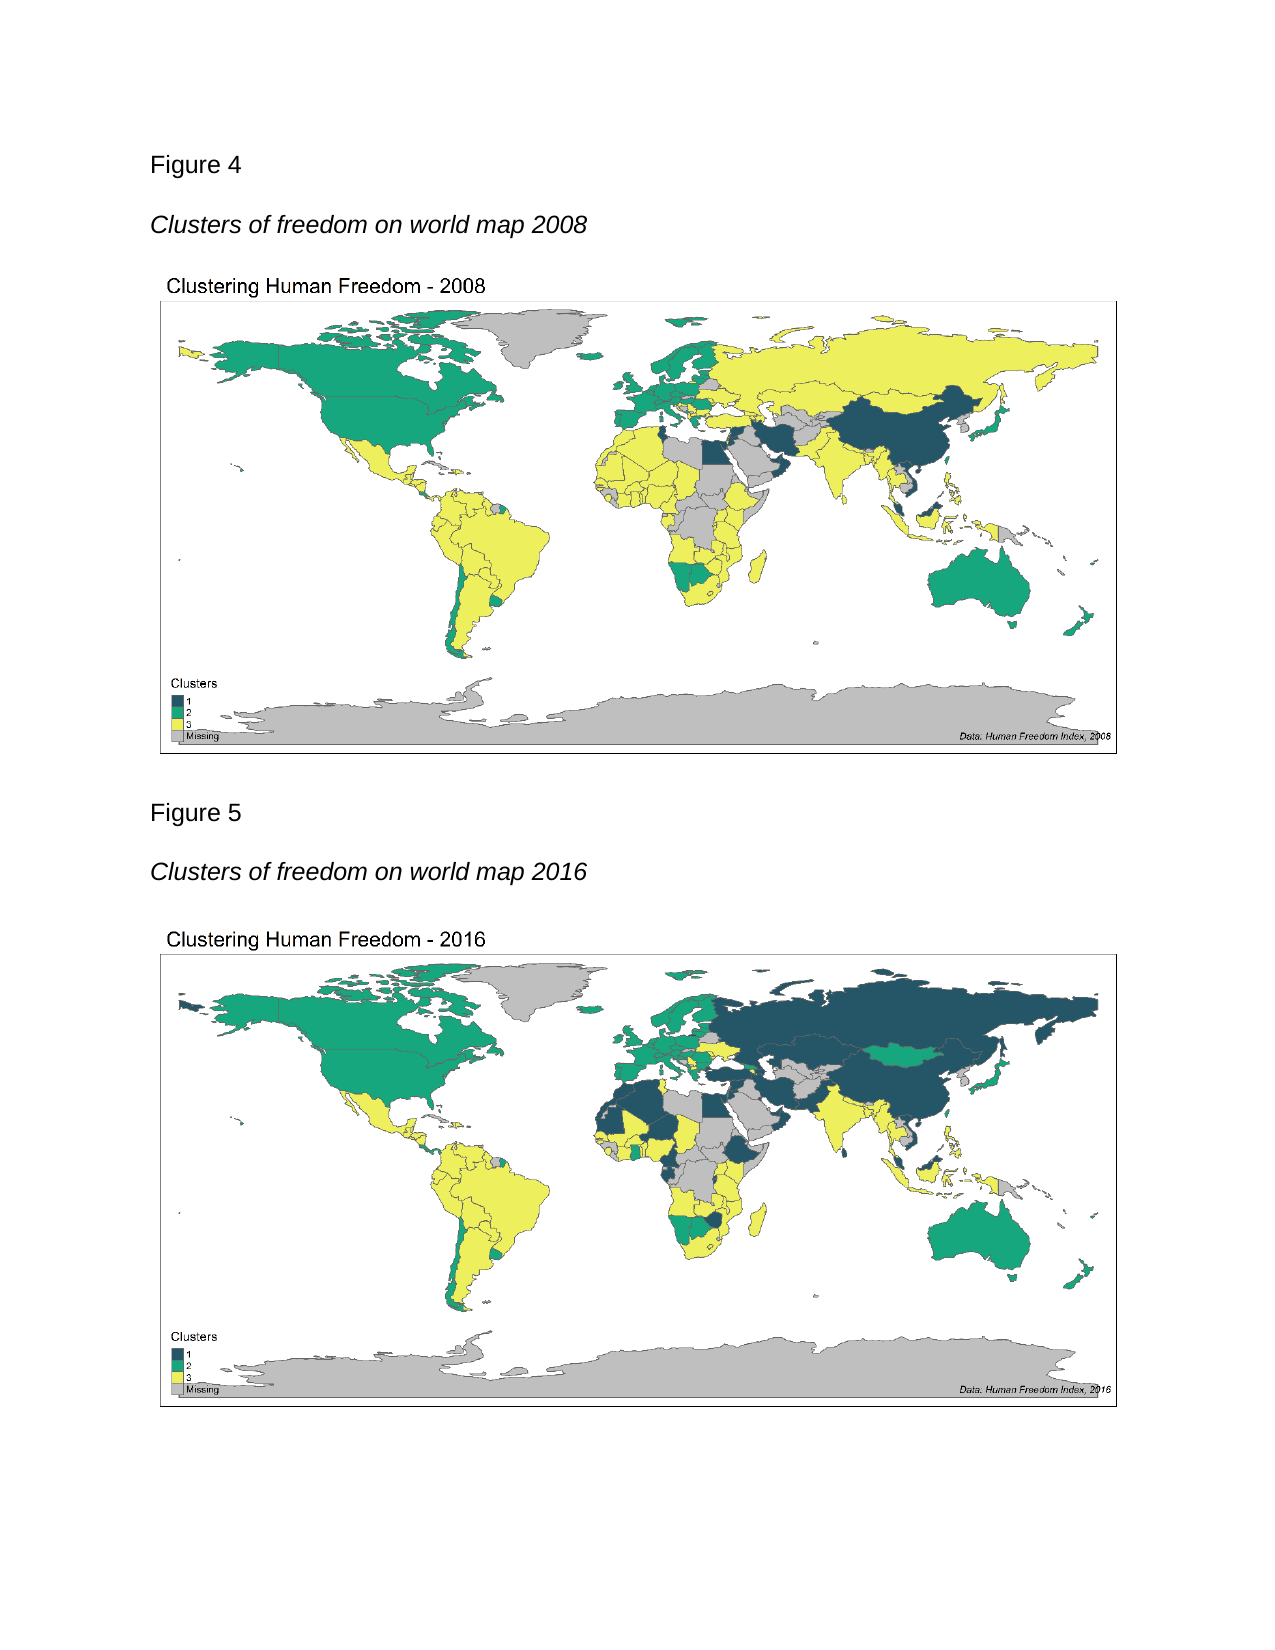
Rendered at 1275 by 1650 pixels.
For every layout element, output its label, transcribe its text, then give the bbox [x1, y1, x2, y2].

text Figure 4 [150, 150, 1125, 179]
picture [150, 917, 1125, 1414]
text Clusters of freedom on world map 2008 [150, 210, 1125, 238]
text Figure 5 [150, 797, 1125, 826]
picture [150, 269, 1125, 767]
text Clusters of freedom on world map 2016 [150, 857, 1125, 886]
